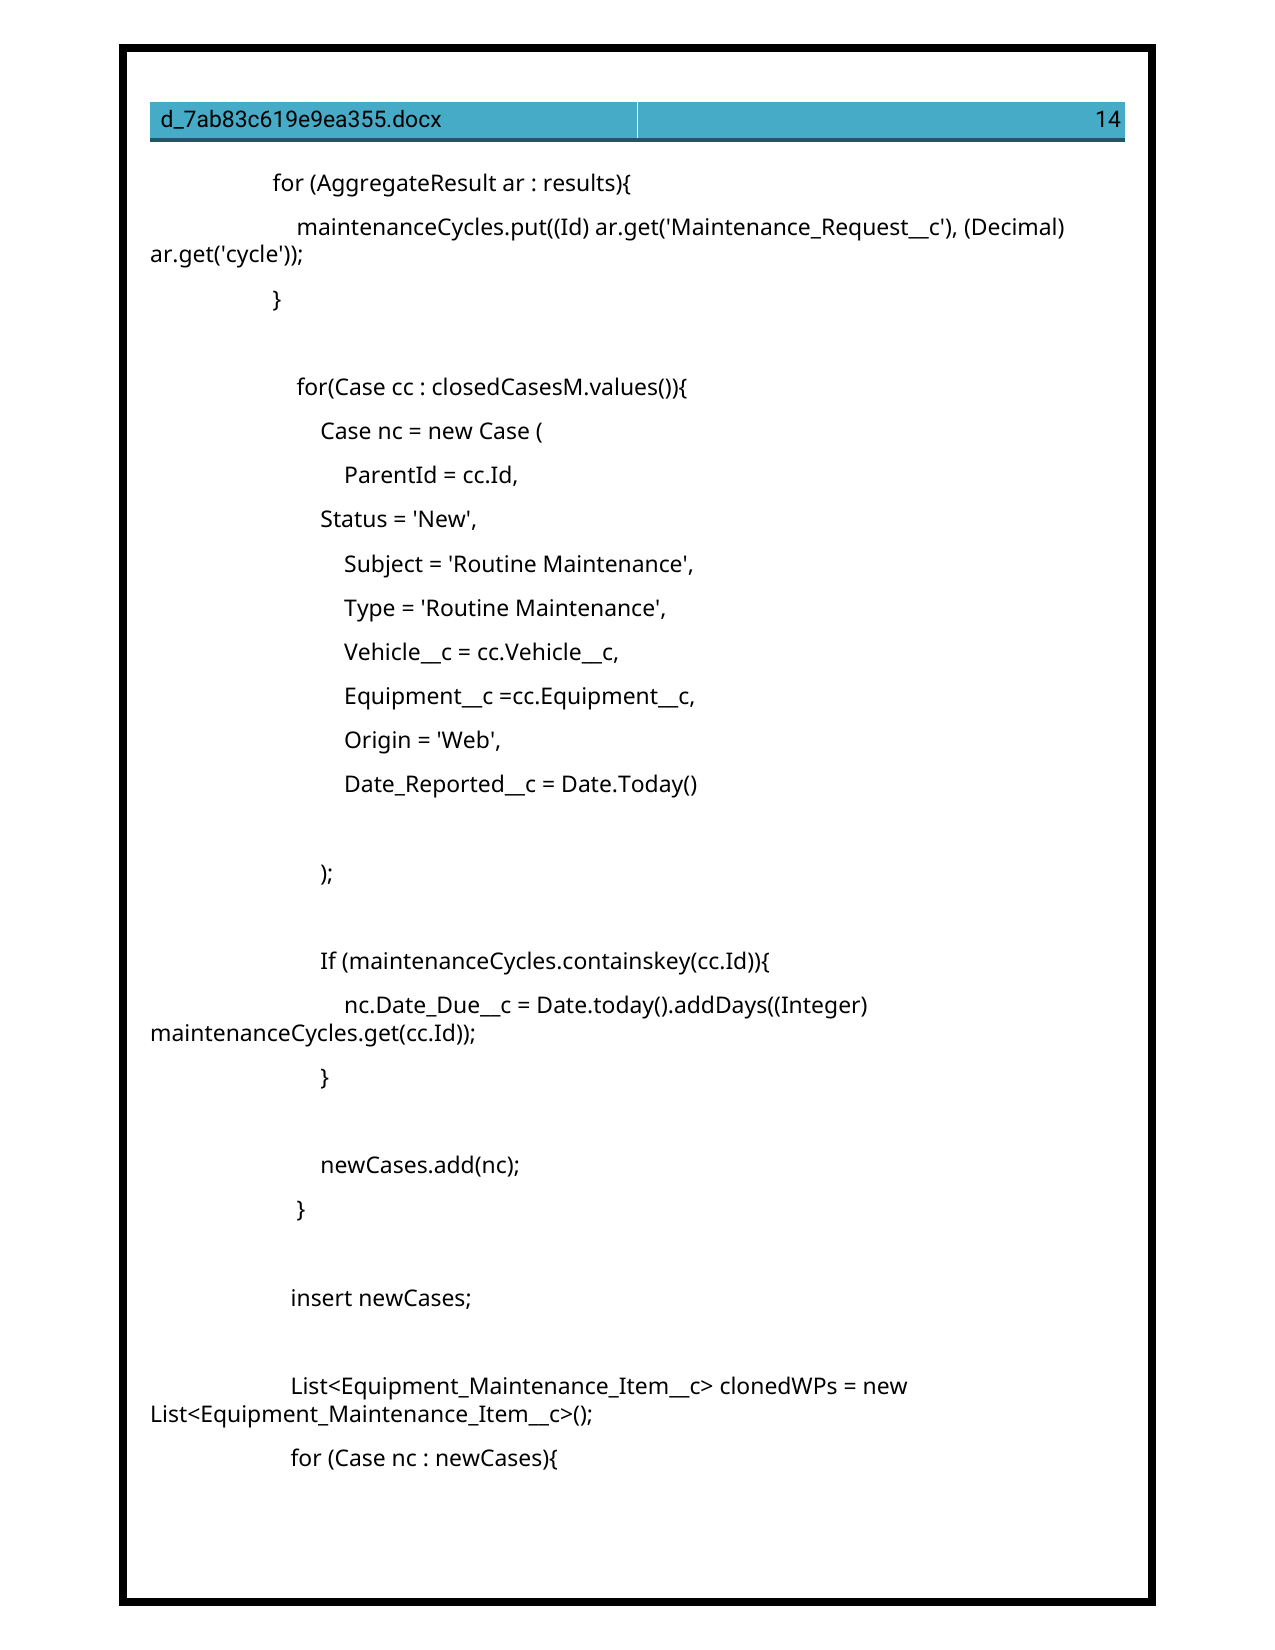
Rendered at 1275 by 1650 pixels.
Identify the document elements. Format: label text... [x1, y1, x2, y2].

text Vehicle__c = cc.Vehicle__c, [150, 638, 1125, 666]
text for(Case cc : closedCasesM.values()){ [150, 373, 1125, 401]
text nc.Date_Due__c = Date.today().addDays((Integer) maintenanceCycles.get(cc.Id)); [150, 992, 1125, 1047]
text Subject = 'Routine Maintenance', [150, 550, 1125, 578]
text for (Case nc : newCases){ [150, 1444, 1125, 1472]
text Date_Reported__c = Date.Today() [150, 771, 1125, 798]
text Status = 'New', [150, 506, 1125, 533]
text newCases.add(nc); [150, 1152, 1125, 1179]
text Case nc = new Case ( [150, 418, 1125, 445]
text Equipment__c =cc.Equipment__c, [150, 683, 1125, 710]
text Origin = 'Web', [150, 727, 1125, 754]
text If (maintenanceCycles.containskey(cc.Id)){ [150, 948, 1125, 975]
text } [150, 1196, 1125, 1223]
text insert newCases; [150, 1284, 1125, 1312]
text ParentId = cc.Id, [150, 462, 1125, 489]
text ); [150, 859, 1125, 887]
text Type = 'Routine Maintenance', [150, 594, 1125, 622]
text } [150, 285, 1125, 313]
text List<Equipment_Maintenance_Item__c> clonedWPs = new List<Equipment_Maintenance_Item__c>(); [150, 1373, 1125, 1428]
text maintenanceCycles.put((Id) ar.get('Maintenance_Request__c'), (Decimal) ar.get('cycle')); [150, 213, 1125, 268]
text } [150, 1063, 1125, 1091]
text for (AggregateResult ar : results){ [150, 169, 1125, 197]
